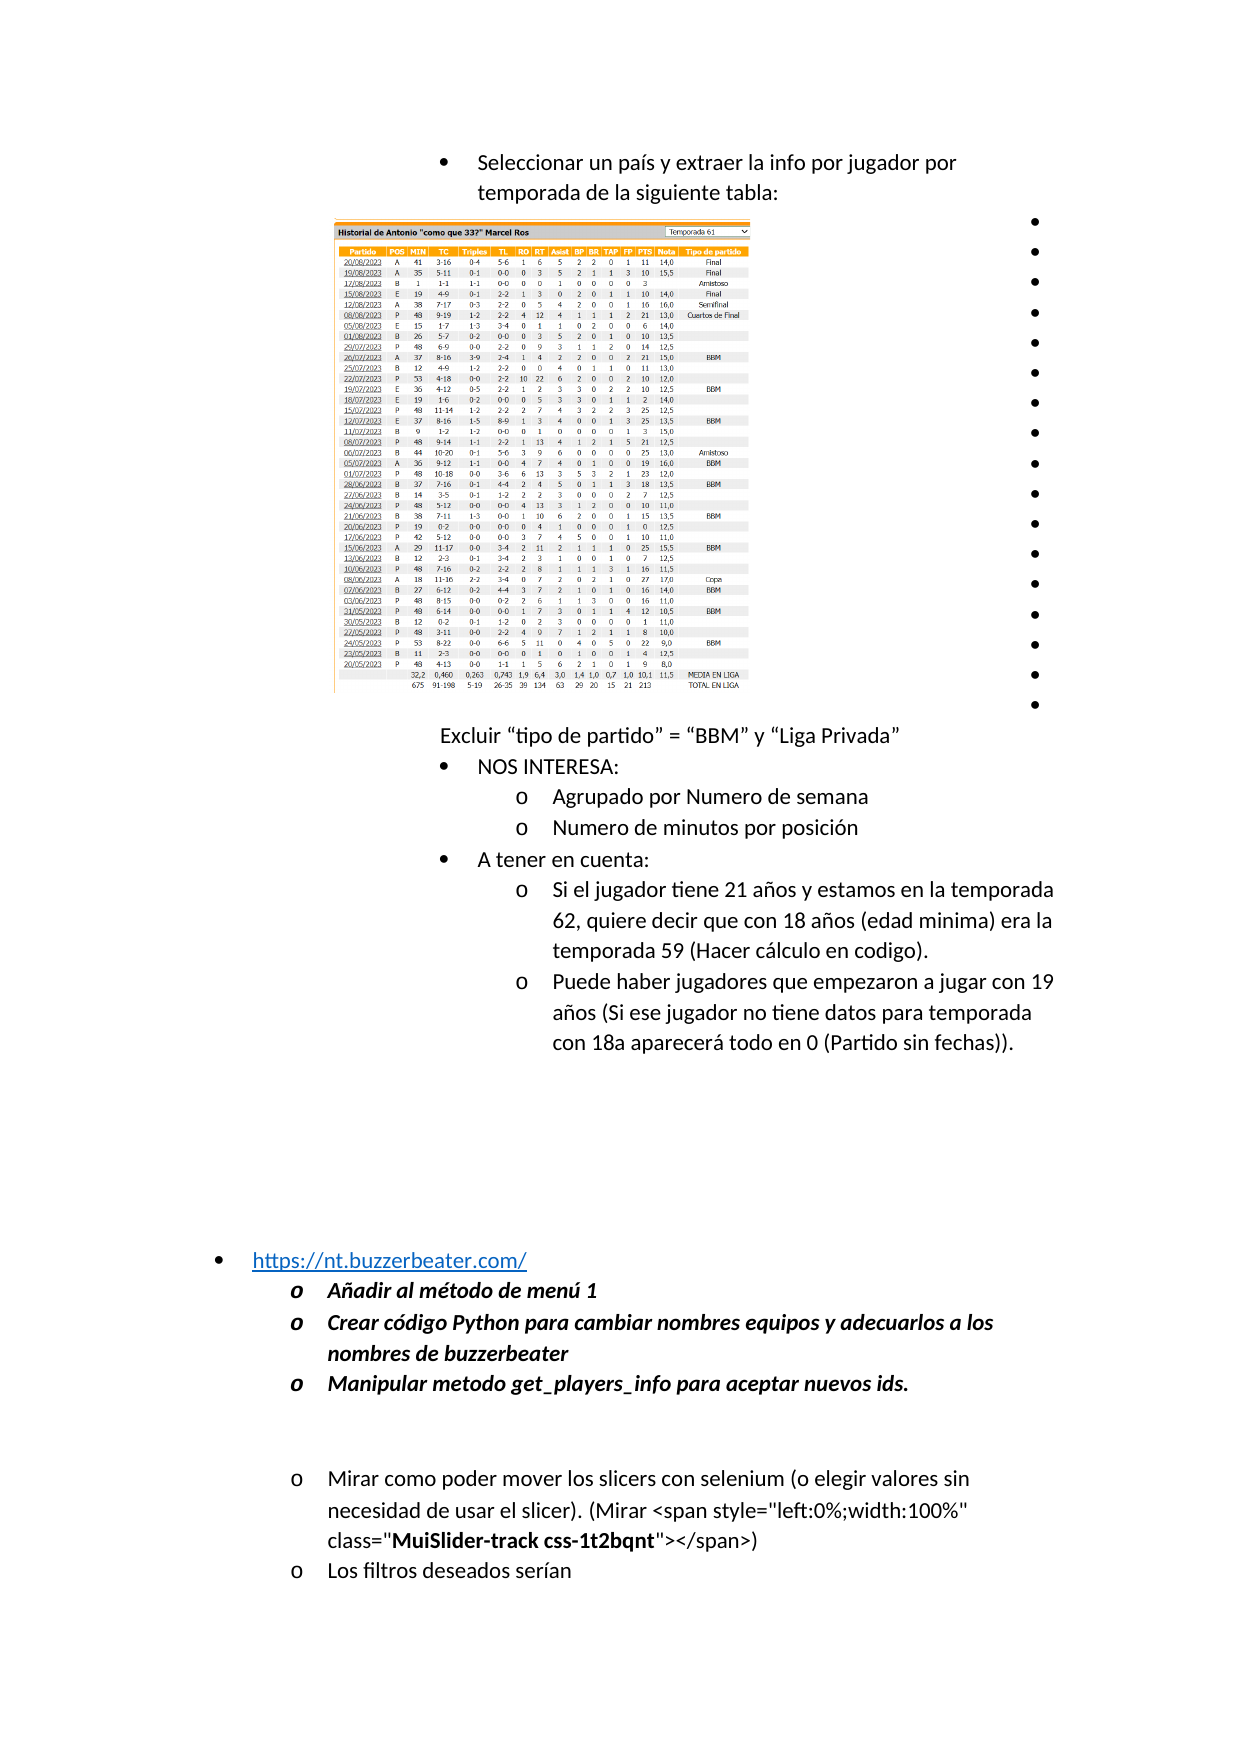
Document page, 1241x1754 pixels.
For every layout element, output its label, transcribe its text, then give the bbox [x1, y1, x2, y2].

list https://nt.buzzerbeater.com/ [215, 1246, 1063, 1274]
list A tener en cuenta: [440, 845, 1063, 873]
list Excluir “tipo de partido” = “BBM” y “Liga Privada” [440, 208, 1063, 749]
list Agrupado por Numero de semana [515, 782, 1063, 811]
list Mirar como poder mover los slicers con selenium (o elegir valores sin necesidad de usar el slicer). (Mirar <span style="left:0%;width:100%" class="MuiSlider-track css-1t2bqnt"></span>) [290, 1464, 1063, 1554]
list Los filtros deseados serían [290, 1556, 1063, 1585]
list Crear código Python para cambiar nombres equipos y adecuarlos a los nombres de buzzerbeater [290, 1308, 1063, 1367]
list Añadir al método de menú 1 [290, 1276, 1063, 1306]
list Numero de minutos por posición [515, 813, 1063, 843]
list Manipular metodo get_players_info para aceptar nuevos ids. [290, 1369, 1063, 1398]
list Seleccionar un país y extraer la info por jugador por temporada de la siguiente tabla: [440, 148, 1063, 206]
picture [329, 218, 750, 693]
list Puede haber jugadores que empezaron a jugar con 19 años (Si ese jugador no tiene datos para temporada con 18a aparecerá todo en 0 (Partido sin fechas)). [515, 967, 1063, 1056]
list NOS INTERESA: [440, 752, 1063, 780]
list Si el jugador tiene 21 años y estamos en la temporada 62, quiere decir que con 18 años (edad minima) era la temporada 59 (Hacer cálculo en codigo). [515, 875, 1063, 965]
